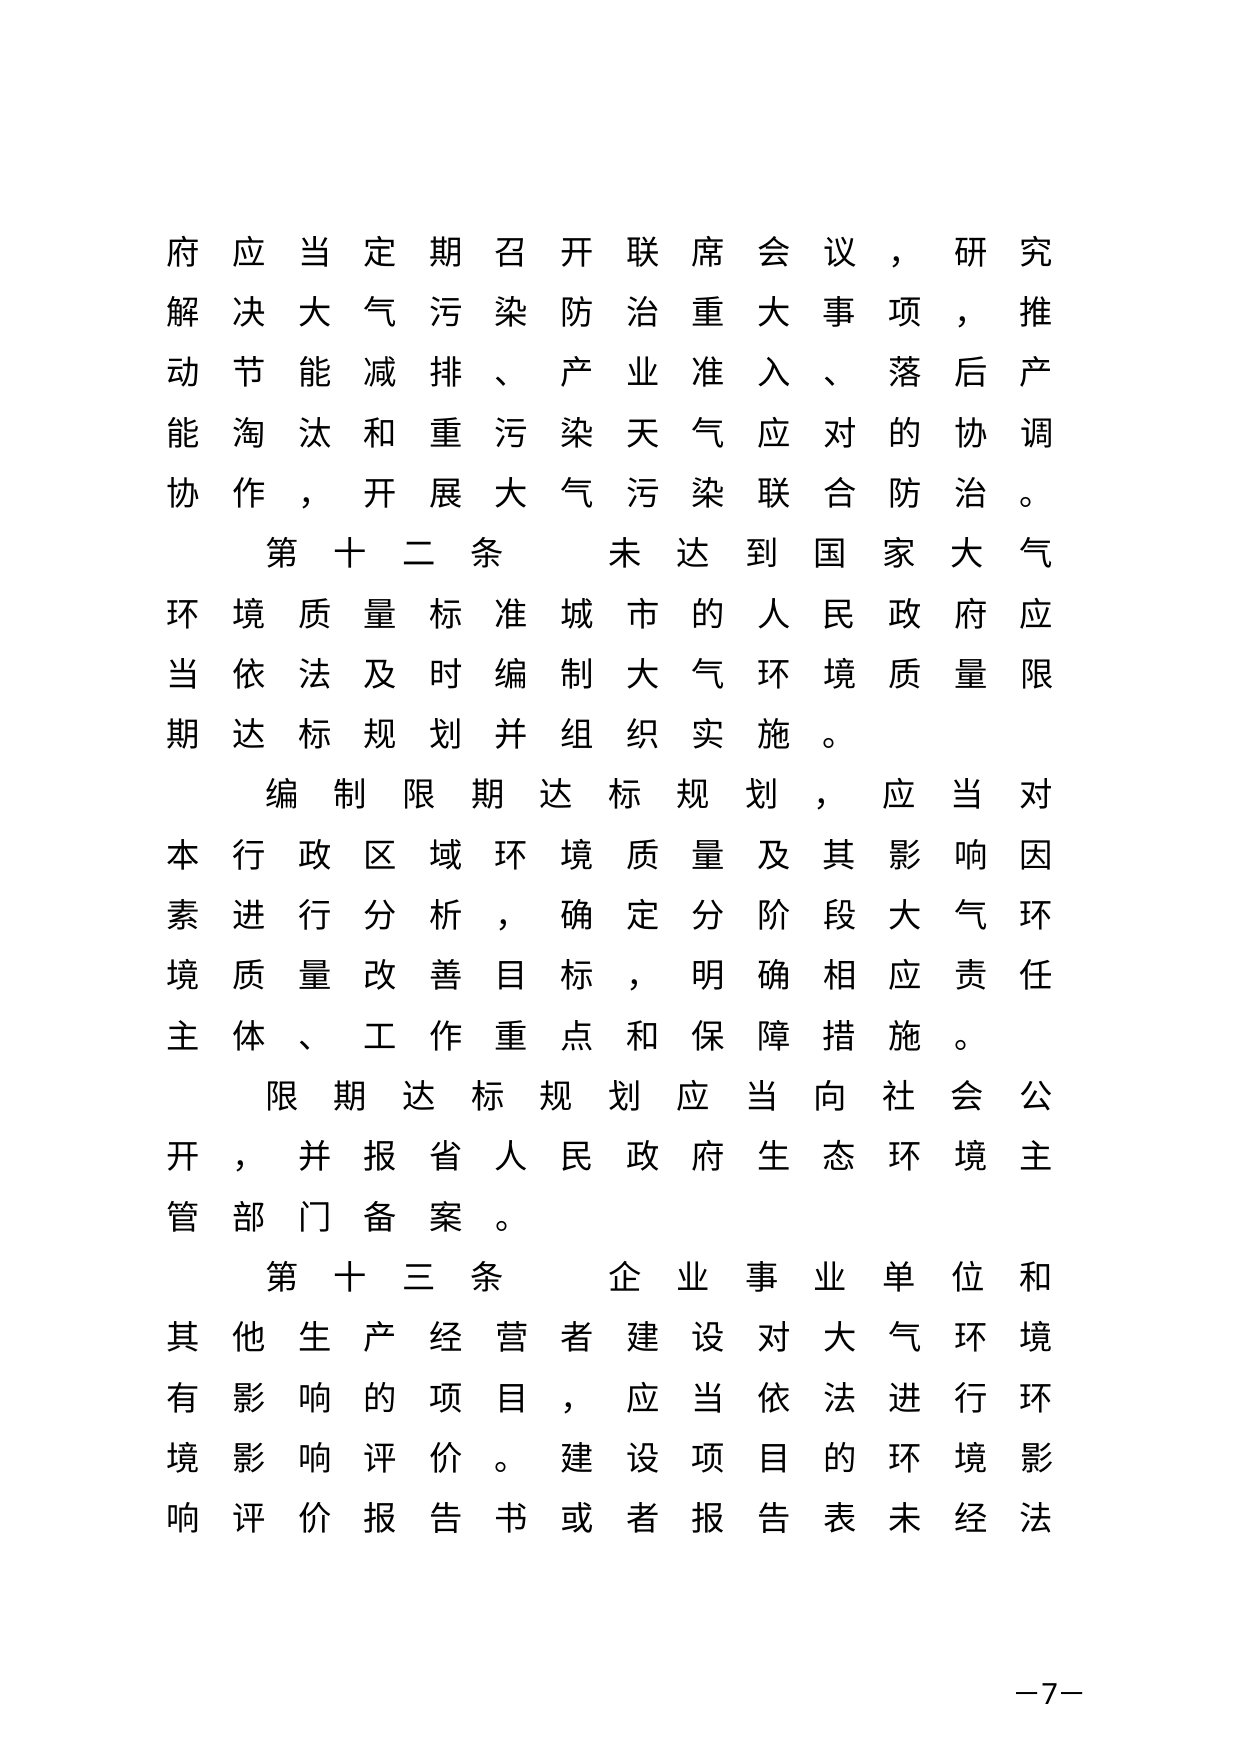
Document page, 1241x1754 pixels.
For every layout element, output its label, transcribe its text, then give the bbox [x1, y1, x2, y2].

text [167, 1245, 1085, 1546]
text 编制限期达标规划，应当对本行政区域环境质量及其影响因素进行分析，确定分阶段大气环境质量改善目标，明确相应责任主体、工作重点和保障措施。 [167, 762, 1085, 1064]
text 第十二条 未达到国家大气环境质量标准城市的人民政府应当依法及时编制大气环境质量限期达标规划并组织实施。 [167, 521, 1085, 762]
text 限期达标规划应当向社会公开，并报省人民政府生态环境主管部门备案。 [167, 1064, 1085, 1245]
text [167, 219, 1085, 521]
